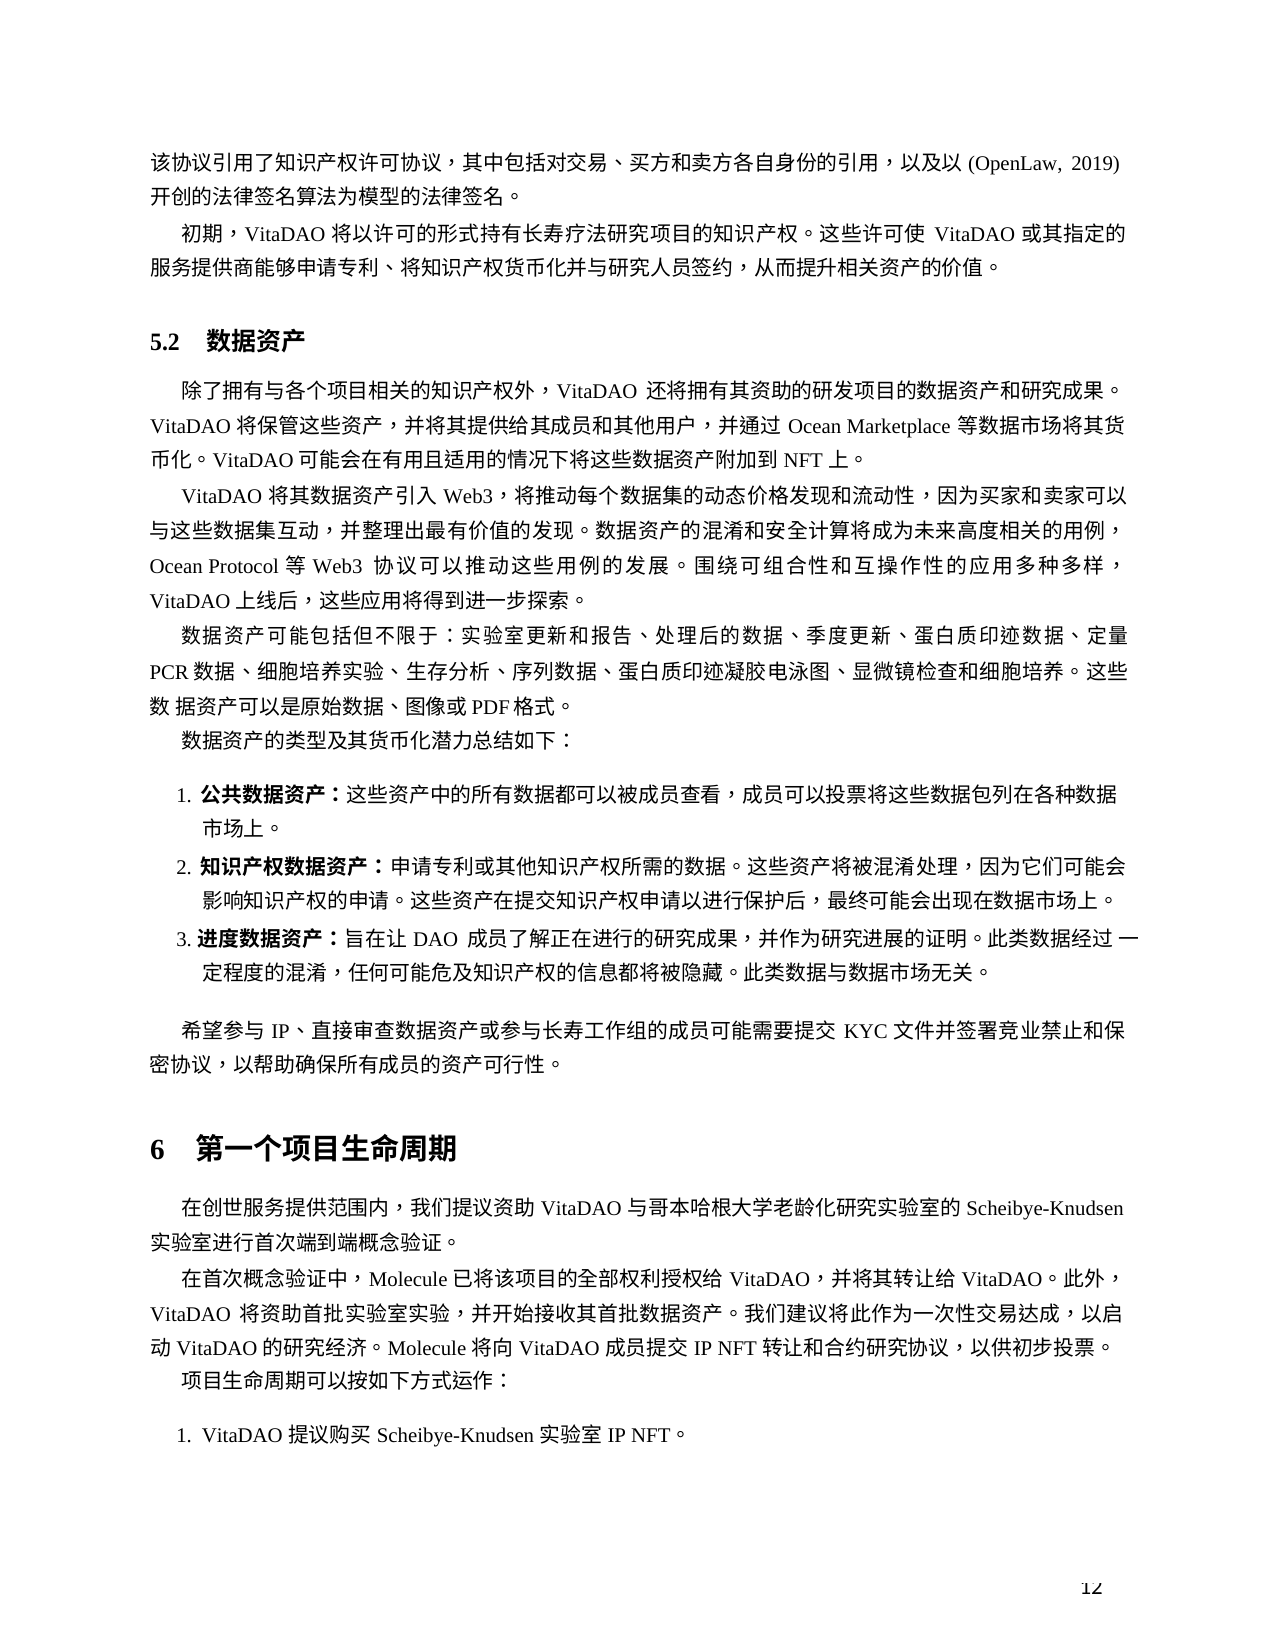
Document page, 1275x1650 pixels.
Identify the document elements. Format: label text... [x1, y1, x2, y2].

text 1. 公共数据资产：这些资产中的所有数据都可以被成员查看，成员可以投票将这些数据包列在各种数据 市场上。 [176, 780, 1139, 843]
text 初期，VitaDAO 将以许可的形式持有长寿疗法研究项目的知识产权。这些许可使 VitaDAO 或其指定的 服务提供商能够申请专利、将知识产权货币化并与研究人员签约，从而提升相关资产的价值。 [150, 219, 1126, 282]
subtitle 6 第一个项目生命周期 [150, 1128, 1139, 1168]
text 数据资产的类型及其货币化潜力总结如下： [181, 728, 1139, 754]
text 除了拥有与各个项目相关的知识产权外，VitaDAO 还将拥有其资助的研发项目的数据资产和研究成果。 VitaDAO 将保管这些资产，并将其提供给其成员和其他用户，并通过 Ocean Marketplace 等数据市场将其货 币化。VitaDAO 可能会在有用且适用的情况下将这些数据资产附加到 NFT 上。 [150, 376, 1125, 473]
text 在创世服务提供范围内，我们提议资助 VitaDAO 与哥本哈根大学老龄化研究实验室的 Scheibye-Knudsen [181, 1193, 1139, 1222]
text VitaDAO 将其数据资产引入 Web3，将推动每个数据集的动态价格发现和流动性，因为买家和卖家可以 与这些数据集互动，并整理出最有价值的发现。数据资产的混淆和安全计算将成为未来高度相关的用例， Ocean Protocol 等 Web3 协议可以推动这些用例的发展。围绕可组合性和互操作性的应用多种多样， VitaDAO 上线后，这些应用将得到进一步探索。 [149, 481, 1128, 614]
text 项目生命周期可以按如下方式运作： [181, 1367, 1139, 1394]
text 数据资产可能包括但不限于：实验室更新和报告、处理后的数据、季度更新、蛋白质印迹数据、定量 PCR数据、细胞培养实验、生存分析、序列数据、蛋白质印迹凝胶电泳图、显微镜检查和细胞培养。这些数 据资产可以是原始数据、图像或PDF格式。 [149, 621, 1129, 721]
subtitle 5.2 数据资产 [150, 323, 1139, 357]
text 3. 进度数据资产：旨在让 DAO 成员了解正在进行的研究成果，并作为研究进展的证明。此类数据经过 一定程度的混淆，任何可能危及知识产权的信息都将被隐藏。此类数据与数据市场无关。 [176, 924, 1139, 987]
text 实验室进行首次端到端概念验证。 [150, 1228, 1139, 1256]
text 希望参与 IP、直接审查数据资产或参与长寿工作组的成员可能需要提交 KYC 文件并签署竞业禁止和保 密协议，以帮助确保所有成员的资产可行性。 [149, 1016, 1125, 1079]
text 该协议引用了知识产权许可协议，其中包括对交易、买方和卖方各自身份的引用，以及以 (OpenLaw, 2019) [150, 148, 1139, 176]
text 在首次概念验证中，Molecule 已将该项目的全部权利授权给 VitaDAO，并将其转让给 VitaDAO。此外， VitaDAO 将资助首批实验室实验，并开始接收其首批数据资产。我们建议将此作为一次性交易达成，以启 动 VitaDAO 的研究经济。Molecule 将向 VitaDAO 成员提交 IP NFT 转让和合约研究协议，以供初步投票。 [150, 1264, 1126, 1362]
text 1. VitaDAO 提议购买 Scheibye-Knudsen 实验室 IP NFT。 [176, 1420, 1139, 1448]
text 2. 知识产权数据资产：申请专利或其他知识产权所需的数据。这些资产将被混淆处理，因为它们可能会 影响知识产权的申请。这些资产在提交知识产权申请以进行保护后，最终可能会出现在数据市场上。 [176, 852, 1139, 915]
text 开创的法律签名算法为模型的法律签名。 [150, 182, 1139, 211]
